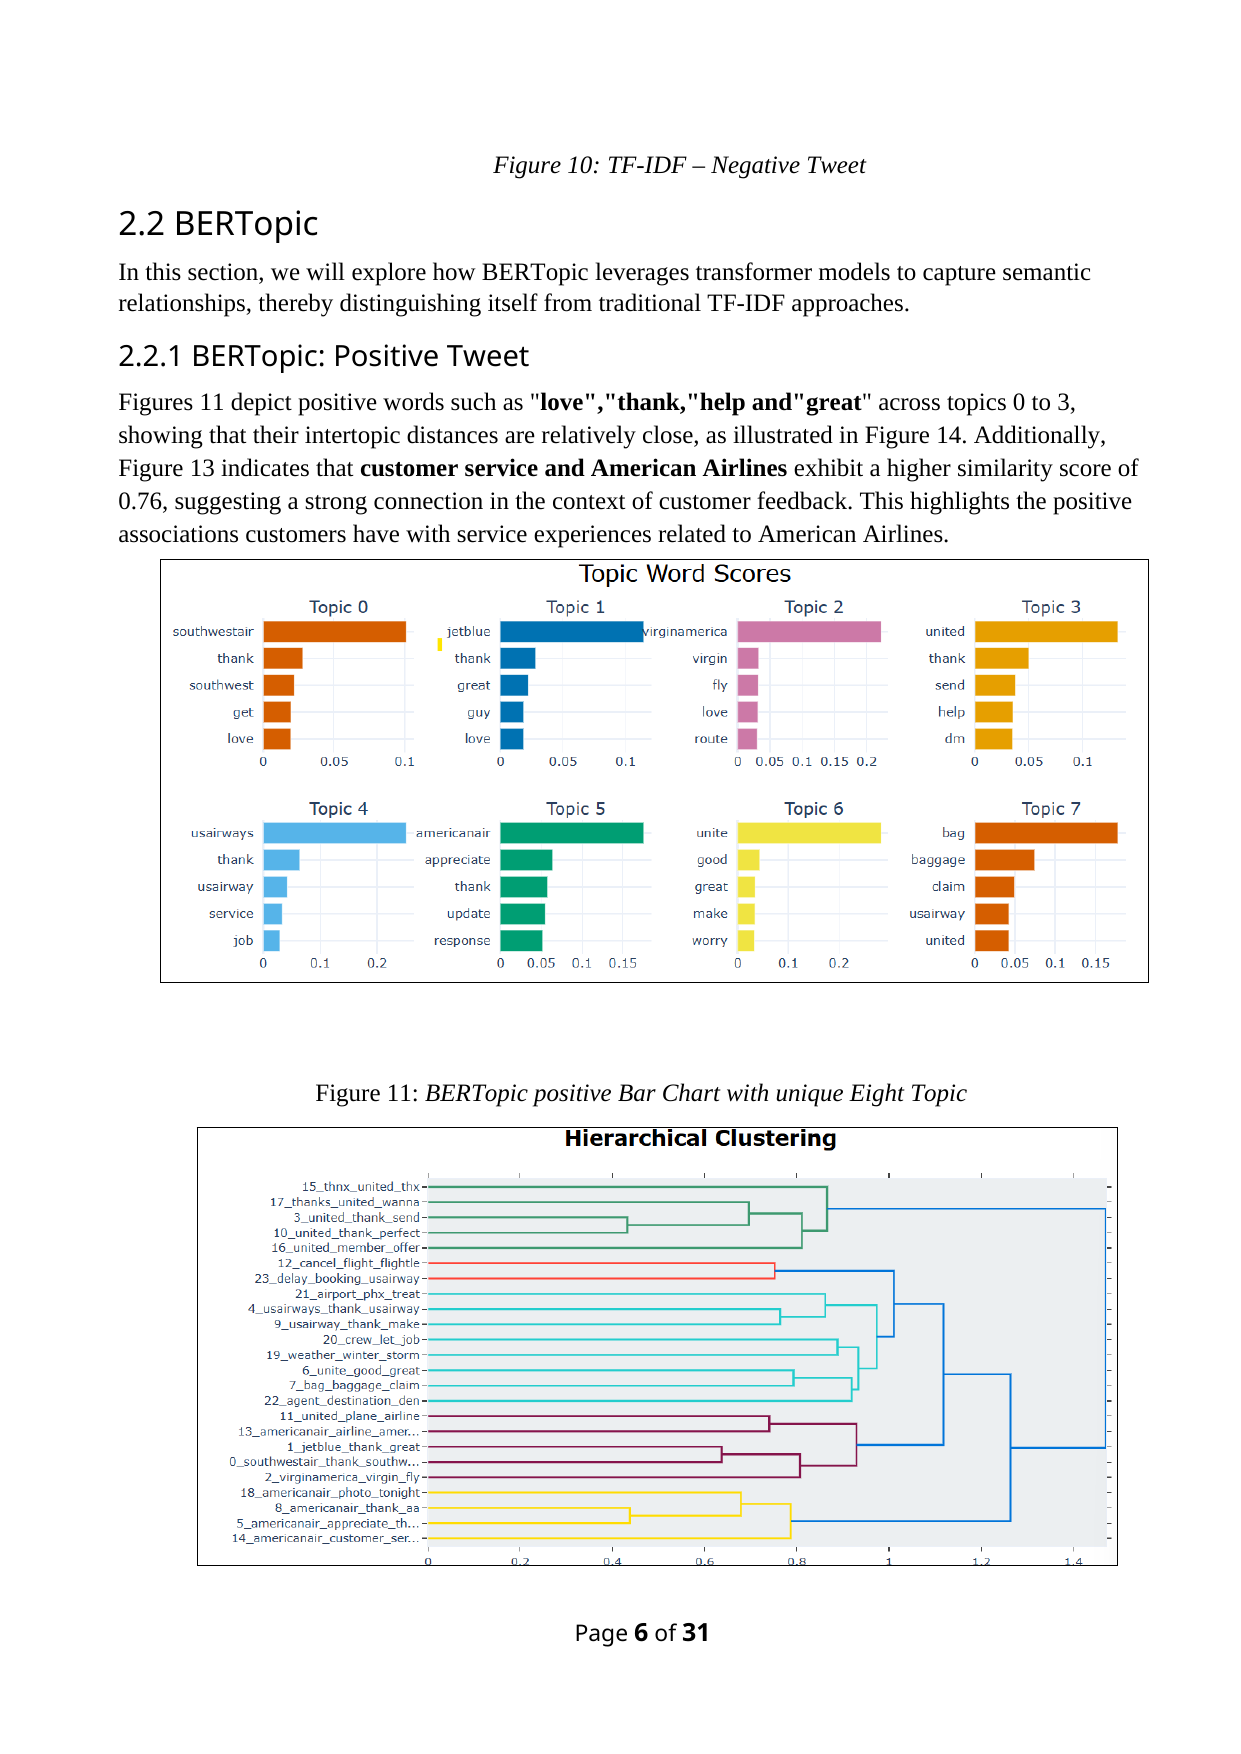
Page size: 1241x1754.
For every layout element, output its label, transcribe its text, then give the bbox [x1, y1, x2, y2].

text Figure 11: BERTopic positive Bar Chart with unique Eight Topic [118, 1078, 1167, 1107]
text In this section, we will explore how BERTopic leverages transformer models to capture semantic relationships, thereby distinguishing itself from traditional TF-IDF approaches. [118, 257, 1167, 317]
text Figure 10: TF-IDF – Negative Tweet [418, 150, 1167, 179]
subtitle 2.2.1 BERTopic: Positive Tweet [118, 336, 1167, 375]
subtitle 2.2 BERTopic [118, 200, 1167, 245]
picture [198, 1128, 1117, 1565]
picture [161, 560, 1148, 982]
text Figures 11 depict positive words such as "love","thank,"help and"great" across topics 0 to 3, showing that their intertopic distances are relatively close, as illustrated in Figure 14. Additionally, Figure 13 indicates that customer service and American Airlines exhibit a higher similarity score of 0.76, suggesting a strong connection in the context of customer feedback. This highlights the positive associations customers have with service experiences related to American Airlines. [118, 387, 1167, 548]
